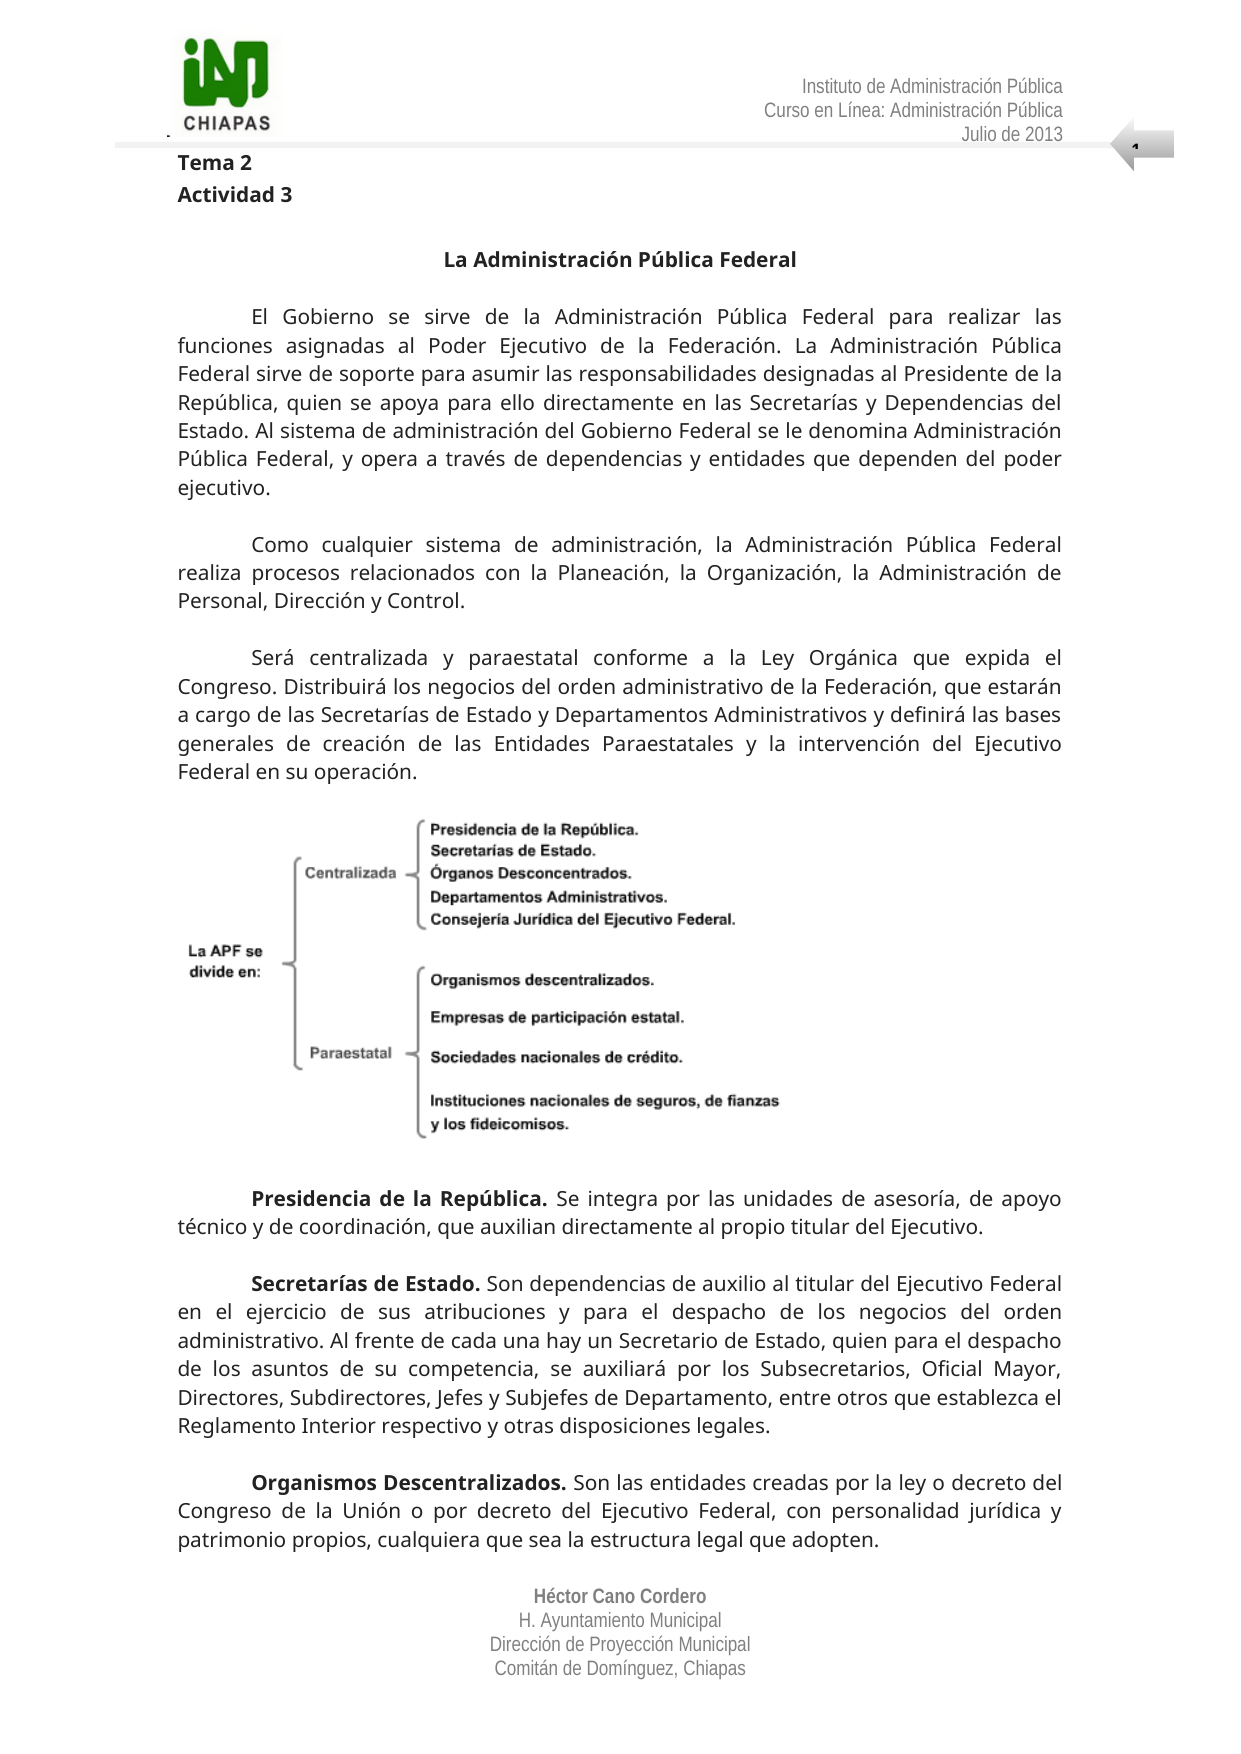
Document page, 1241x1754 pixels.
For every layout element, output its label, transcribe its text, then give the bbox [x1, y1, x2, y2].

text Secretarías de Estado. Son dependencias de auxilio al titular del Ejecutivo Federal en el ejercicio de sus atribuciones y para el despacho de los negocios del orden administrativo. Al frente de cada una hay un Secretario de Estado, quien para el despacho de los asuntos de su competencia, se auxiliará por los Subsecretarios, Oficial Mayor, Directores, Subdirectores, Jefes y Subjefes de Departamento, entre otros que establezca el Reglamento Interior respectivo y otras disposiciones legales. [177, 1269, 1063, 1439]
text Organismos Descentralizados. Son las entidades creadas por la ley o decreto del Congreso de la Unión o por decreto del Ejecutivo Federal, con personalidad jurídica y patrimonio propios, cualquiera que sea la estructura legal que adopten. [177, 1468, 1063, 1553]
text El Gobierno se sirve de la Administración Pública Federal para realizar las funciones asignadas al Poder Ejecutivo de la Federación. La Administración Pública Federal sirve de soporte para asumir las responsabilidades designadas al Presidente de la República, quien se apoya para ello directamente en las Secretarías y Dependencias del Estado. Al sistema de administración del Gobierno Federal se le denomina Administración Pública Federal, y opera a través de dependencias y entidades que dependen del poder ejecutivo. [177, 302, 1063, 501]
text La Administración Pública Federal [177, 245, 1063, 274]
picture [167, 24, 282, 137]
text Será centralizada y paraestatal conforme a la Ley Orgánica que expida el Congreso. Distribuirá los negocios del orden administrativo de la Federación, que estarán a cargo de las Secretarías de Estado y Departamentos Administrativos y definirá las bases generales de creación de las Entidades Paraestatales y la intervención del Ejecutivo Federal en su operación. [177, 643, 1063, 786]
text Presidencia de la República. Se integra por las unidades de asesoría, de apoyo técnico y de coordinación, que auxilian directamente al propio titular del Ejecutivo. [177, 1184, 1063, 1241]
text Tema 2 [177, 148, 1063, 176]
text Como cualquier sistema de administración, la Administración Pública Federal realiza procesos relacionados con la Planeación, la Organización, la Administración de Personal, Dirección y Control. [177, 530, 1063, 615]
text Actividad 3 [177, 180, 1063, 209]
